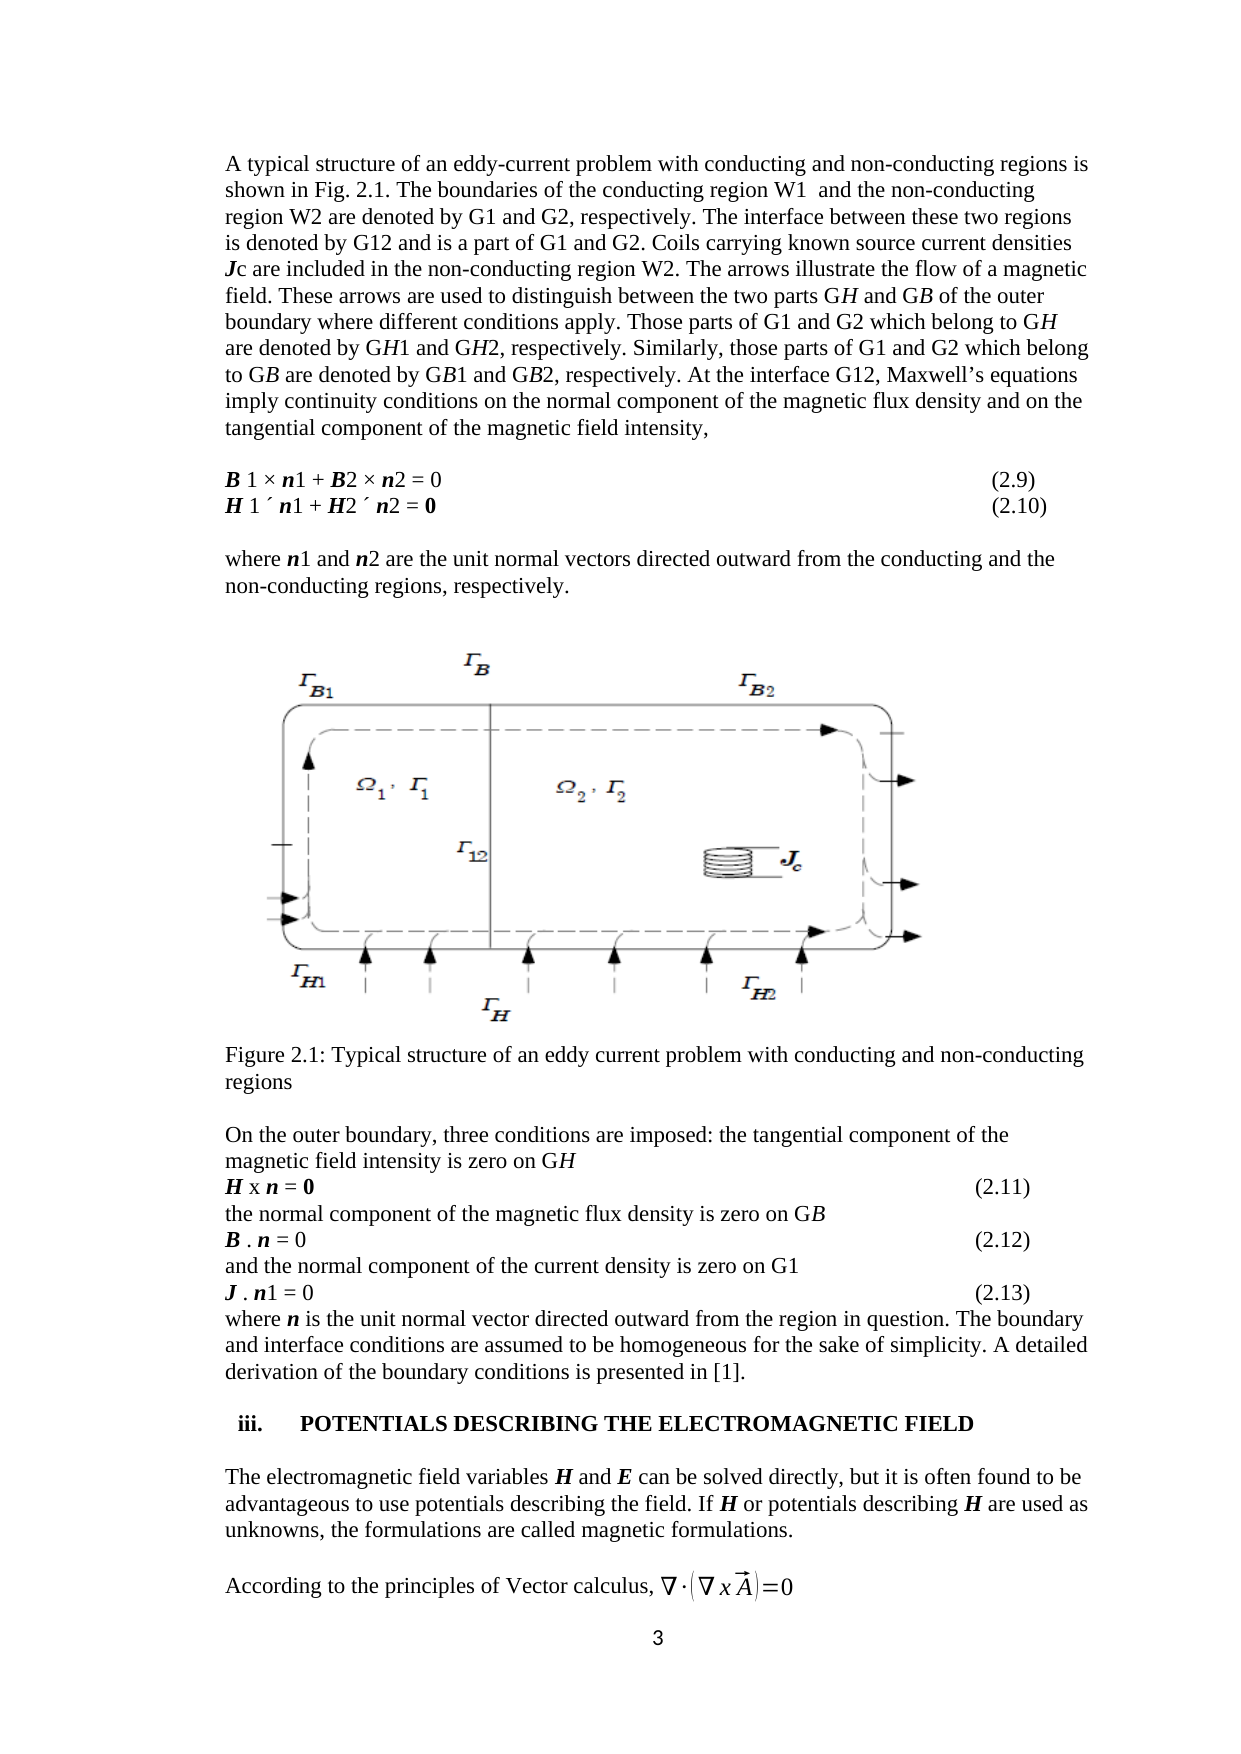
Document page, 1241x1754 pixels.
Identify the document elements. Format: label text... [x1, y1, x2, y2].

text where n1 and n2 are the unit normal vectors directed outward from the conducting and the non-conducting regions, respectively. [225, 545, 1090, 598]
text where n is the unit normal vector directed outward from the region in question. The boundary and interface conditions are assumed to be homogeneous for the sake of simplicity. A detailed derivation of the boundary conditions is presented in [1]. [225, 1305, 1090, 1384]
text Figure 2.1: Typical structure of an eddy current problem with conducting and non-conducting regions [225, 1042, 1090, 1094]
text B 1 × n1 + B2 × n2 = 0 (2.9) [225, 466, 1090, 493]
text According to the principles of Vector calculus, [225, 1569, 1090, 1603]
text B . n = 0 (2.12) [225, 1226, 1090, 1252]
text The electromagnetic field variables H and E can be solved directly, but it is often found to be advantageous to use potentials describing the field. If H or potentials describing H are used as unknowns, the formulations are called magnetic formulations. [225, 1463, 1090, 1542]
list POTENTIALS DESCRIBING THE ELECTROMAGNETIC FIELD [262, 1411, 1090, 1437]
text J . n1 = 0 (2.13) [225, 1279, 1090, 1305]
text H 1 ´ n1 + H2 ´ n2 = 0 (2.10) [225, 493, 1090, 519]
text A typical structure of an eddy-current problem with conducting and non-conducting regions is shown in Fig. 2.1. The boundaries of the conducting region W1 and the non-conducting region W2 are denoted by G1 and G2, respectively. The interface between these two regions is denoted by G12 and is a part of G1 and G2. Coils carrying known source current densities Jc are included in the non-conducting region W2. The arrows illustrate the flow of a magnetic field. These arrows are used to distinguish between the two parts GH and GB of the outer boundary where different conditions apply. Those parts of G1 and G2 which belong to GH are denoted by GH1 and GH2, respectively. Similarly, those parts of G1 and G2 which belong to GB are denoted by GB1 and GB2, respectively. At the interface G12, Maxwell’s equations imply continuity conditions on the normal component of the magnetic flux density and on the tangential component of the magnetic field intensity, [225, 150, 1090, 440]
text the normal component of the magnetic flux density is zero on GB [225, 1200, 1090, 1226]
text H x n = 0 (2.11) [225, 1173, 1090, 1200]
text and the normal component of the current density is zero on G1 [225, 1252, 1090, 1279]
text On the outer boundary, three conditions are imposed: the tangential component of the magnetic field intensity is zero on GH [225, 1121, 1090, 1173]
